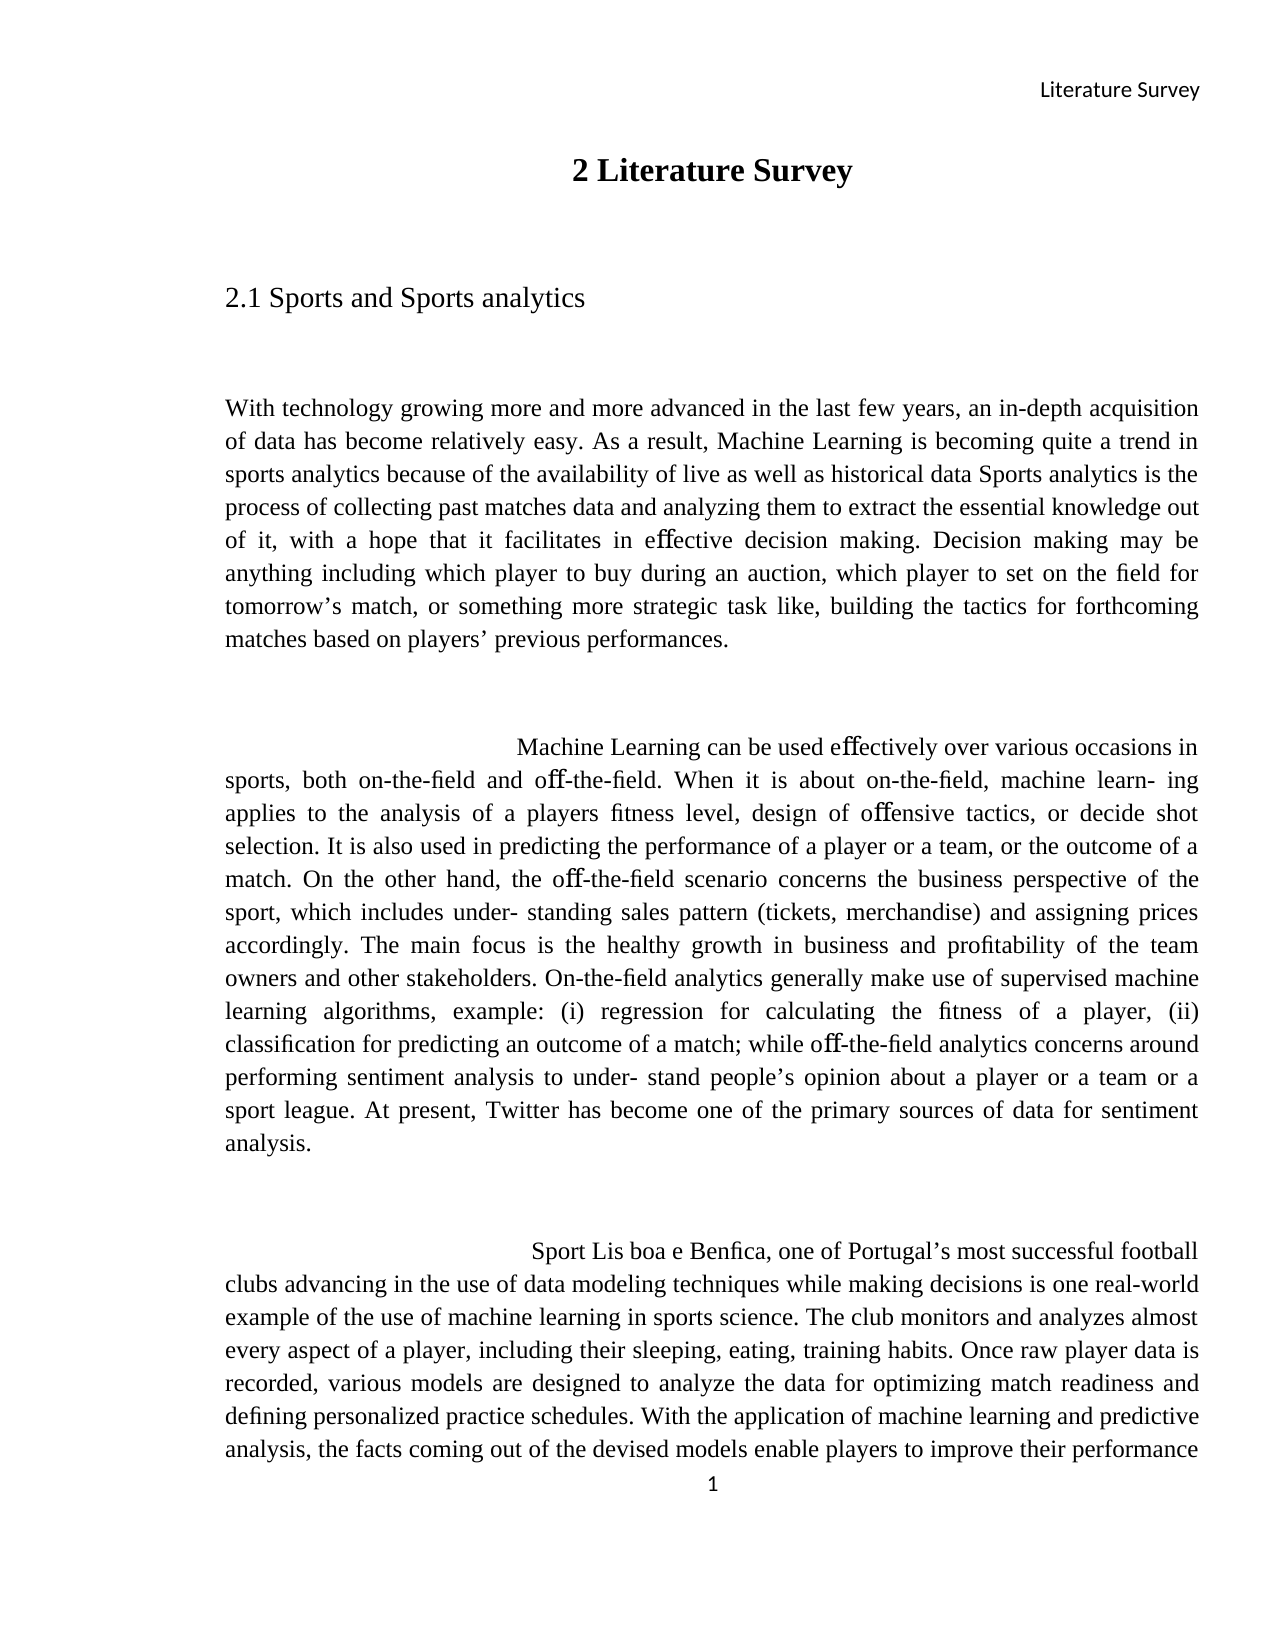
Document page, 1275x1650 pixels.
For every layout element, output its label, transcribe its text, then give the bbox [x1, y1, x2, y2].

text 2 Literature Survey [225, 150, 1200, 188]
text Machine Learning can be used eﬀectively over various occasions in sports, both on-the-ﬁeld and oﬀ-the-ﬁeld. When it is about on-the-ﬁeld, machine learn- ing applies to the analysis of a players ﬁtness level, design of oﬀensive tactics, or decide shot selection. It is also used in predicting the performance of a player or a team, or the outcome of a match. On the other hand, the oﬀ-the-ﬁeld scenario concerns the business perspective of the sport, which includes under- standing sales pattern (tickets, merchandise) and assigning prices accordingly. The main focus is the healthy growth in business and proﬁtability of the team owners and other stakeholders. On-the-ﬁeld analytics generally make use of supervised machine learning algorithms, example: (i) regression for calculating the ﬁtness of a player, (ii) classiﬁcation for predicting an outcome of a match; while oﬀ-the-ﬁeld analytics concerns around performing sentiment analysis to under- stand people’s opinion about a player or a team or a sport league. At present, Twitter has become one of the primary sources of data for sentiment analysis. [225, 732, 1200, 1157]
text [225, 1236, 1200, 1463]
text 2.1 Sports and Sports analytics [225, 280, 1200, 313]
text With technology growing more and more advanced in the last few years, an in-depth acquisition of data has become relatively easy. As a result, Machine Learning is becoming quite a trend in sports analytics because of the availability of live as well as historical data Sports analytics is the process of collecting past matches data and analyzing them to extract the essential knowledge out of it, with a hope that it facilitates in eﬀective decision making. Decision making may be anything including which player to buy during an auction, which player to set on the ﬁeld for tomorrow’s match, or something more strategic task like, building the tactics for forthcoming matches based on players’ previous performances. [225, 393, 1200, 653]
